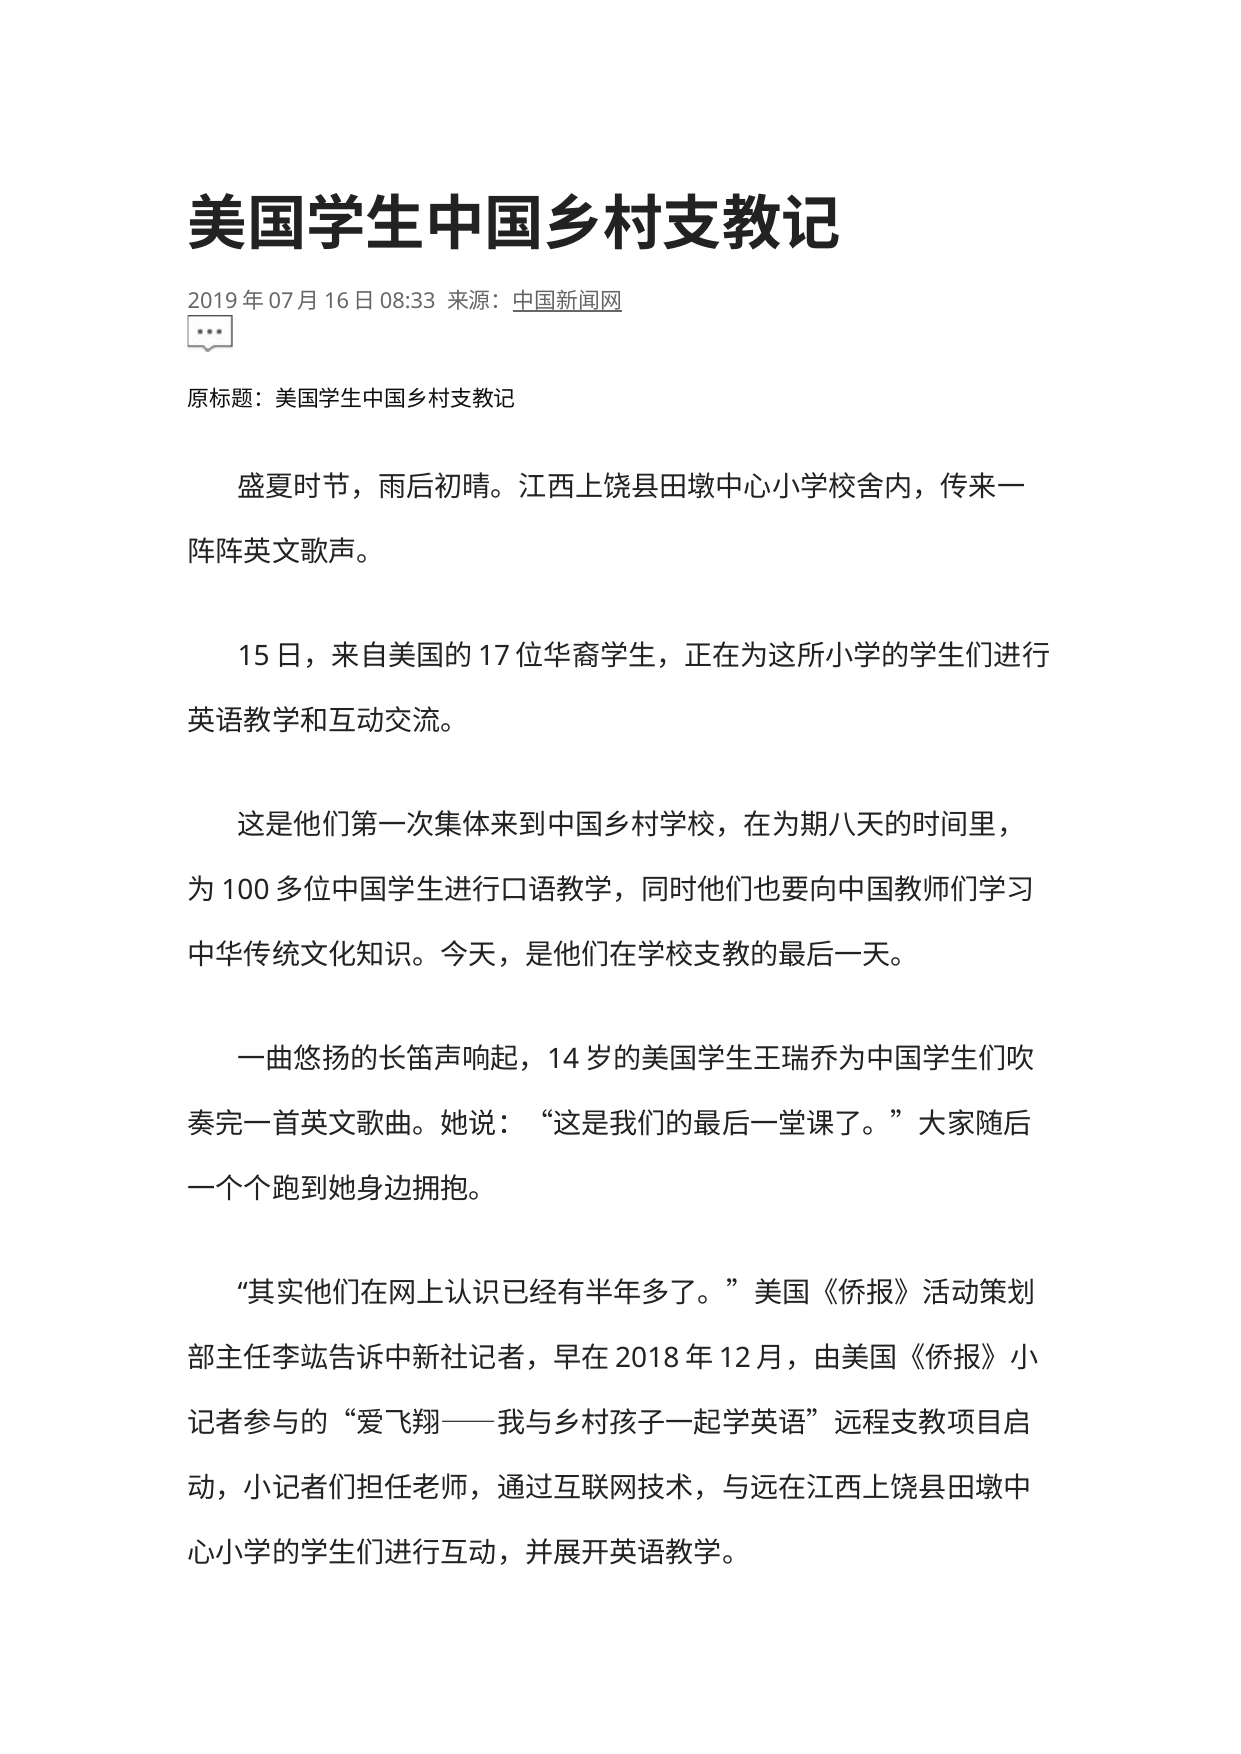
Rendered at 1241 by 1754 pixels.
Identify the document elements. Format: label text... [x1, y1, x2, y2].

text 美国学生中国乡村支教记 [187, 170, 1053, 267]
text 这是他们第一次集体来到中国乡村学校，在为期八天的时间里，为100多位中国学生进行口语教学，同时他们也要向中国教师们学习中华传统文化知识。今天，是他们在学校支教的最后一天。 [187, 790, 1053, 985]
text 一曲悠扬的长笛声响起，14岁的美国学生王瑞乔为中国学生们吹奏完一首英文歌曲。她说：“这是我们的最后一堂课了。”大家随后一个个跑到她身边拥抱。 [187, 1024, 1053, 1219]
text 原标题：美国学生中国乡村支教记 [187, 380, 1053, 413]
text 15日，来自美国的17位华裔学生，正在为这所小学的学生们进行英语教学和互动交流。 [187, 621, 1053, 751]
text “其实他们在网上认识已经有半年多了。”美国《侨报》活动策划部主任李竑告诉中新社记者，早在2018年12月，由美国《侨报》小记者参与的“爱飞翔——我与乡村孩子一起学英语”远程支教项目启动，小记者们担任老师，通过互联网技术，与远在江西上饶县田墩中心小学的学生们进行互动，并展开英语教学。 [187, 1258, 1053, 1583]
picture [187, 315, 233, 352]
text 盛夏时节，雨后初晴。江西上饶县田墩中心小学校舍内，传来一阵阵英文歌声。 [187, 452, 1053, 582]
text 2019年07月16日08:33 来源：中国新闻网 [187, 283, 1053, 315]
